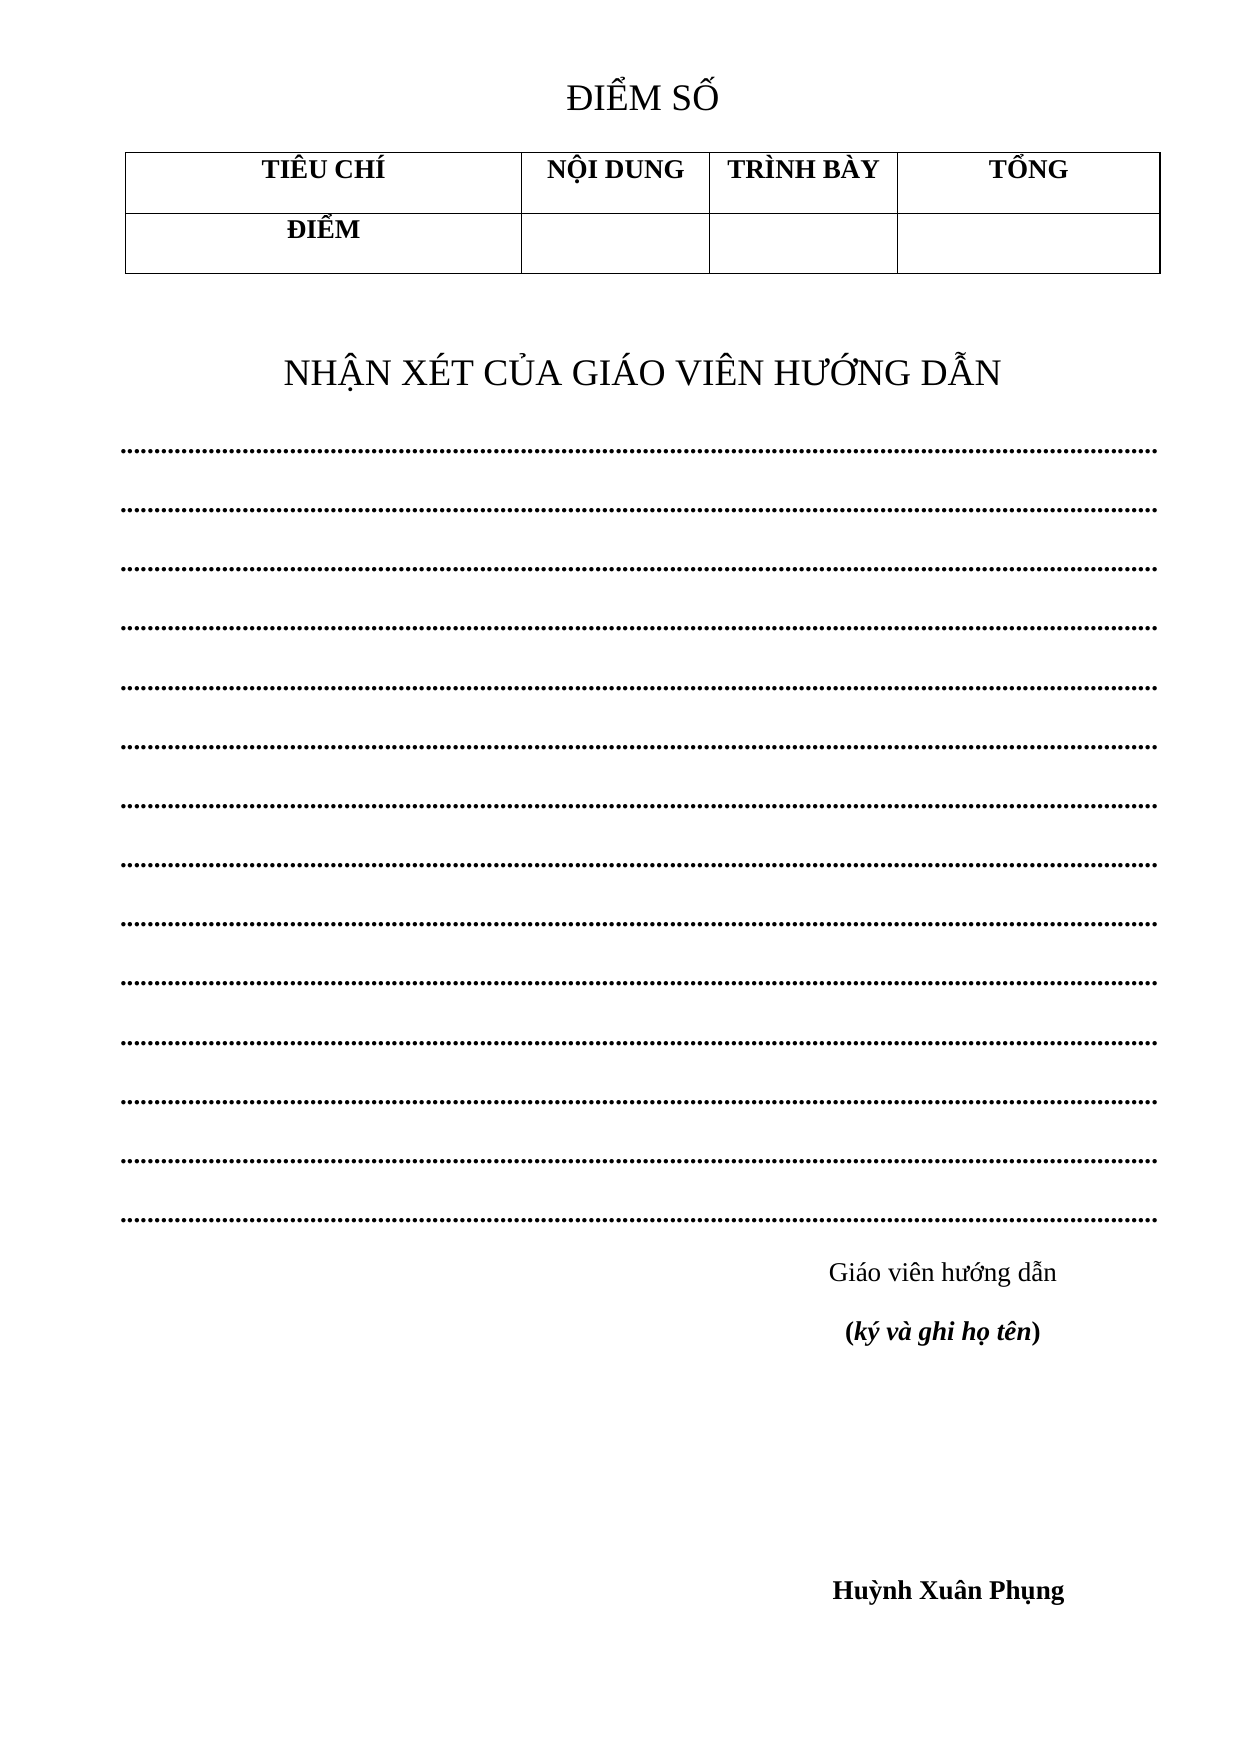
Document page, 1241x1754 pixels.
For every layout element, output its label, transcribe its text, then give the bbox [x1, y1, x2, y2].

table_header TIÊU CHÍ [126, 153, 521, 212]
table_cell [898, 214, 1159, 273]
table_cell [710, 214, 897, 273]
table_cell ĐIỂM [126, 214, 521, 273]
text Giáo viên hướng dẫn [645, 1256, 1165, 1287]
text ĐIỂM SỐ [120, 75, 1165, 118]
table_cell [522, 214, 709, 273]
text Huỳnh Xuân Phụng [120, 1574, 1165, 1605]
text NHẬN XÉT CỦA GIÁO VIÊN HƯỚNG DẪN [120, 351, 1165, 394]
table_header TRÌNH BÀY [710, 153, 897, 212]
table_header TỔNG [898, 153, 1159, 212]
text (ký và ghi họ tên) [720, 1316, 1165, 1347]
table_header NỘI DUNG [522, 153, 709, 212]
